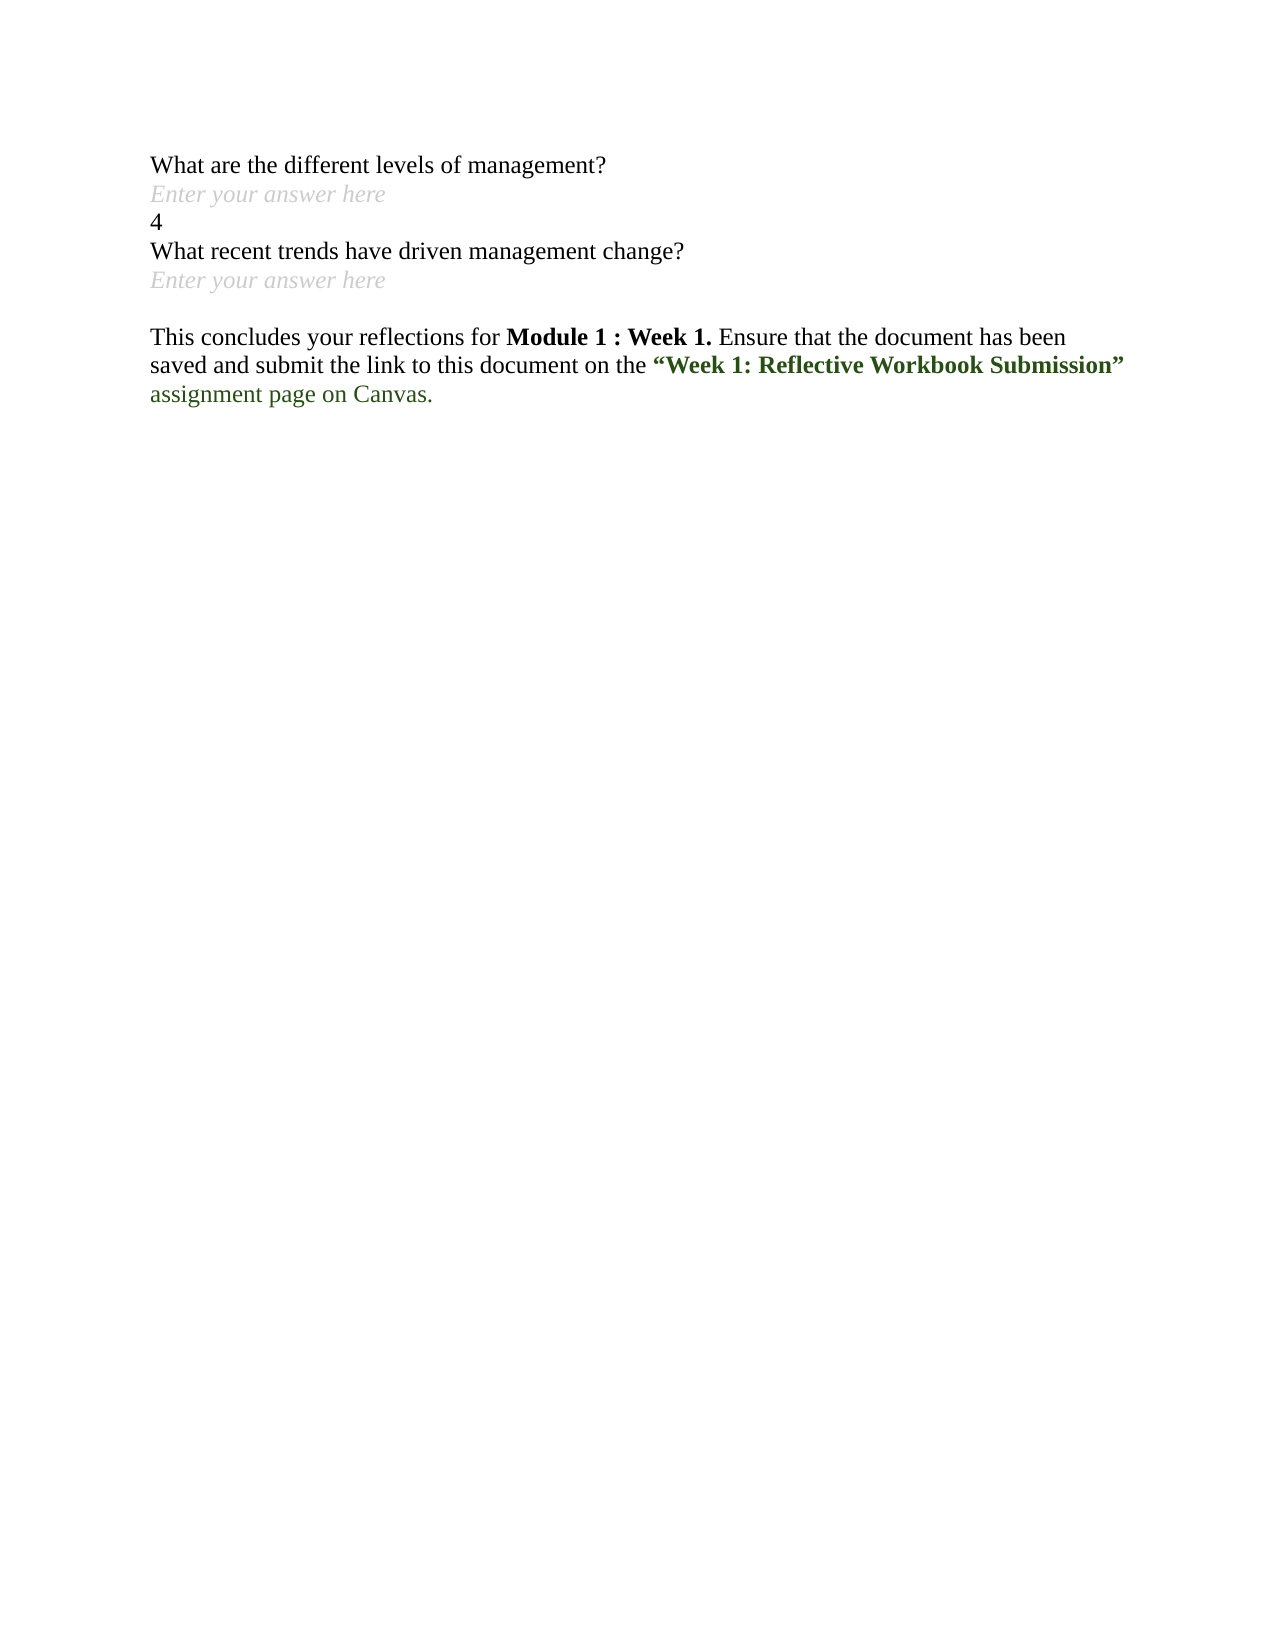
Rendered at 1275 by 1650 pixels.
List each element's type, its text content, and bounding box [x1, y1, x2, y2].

text What are the different levels of management? [150, 150, 1125, 179]
text 4 [150, 207, 1125, 236]
text Enter your answer here [150, 179, 1125, 207]
text What recent trends have driven management change? [150, 236, 1125, 265]
text This concludes your reflections for Module 1 : Week 1. Ensure that the document has been saved and submit the link to this document on the “Week 1: Reflective Workbook Submission” assignment page on Canvas. [150, 322, 1125, 409]
text Enter your answer here [150, 265, 1125, 294]
